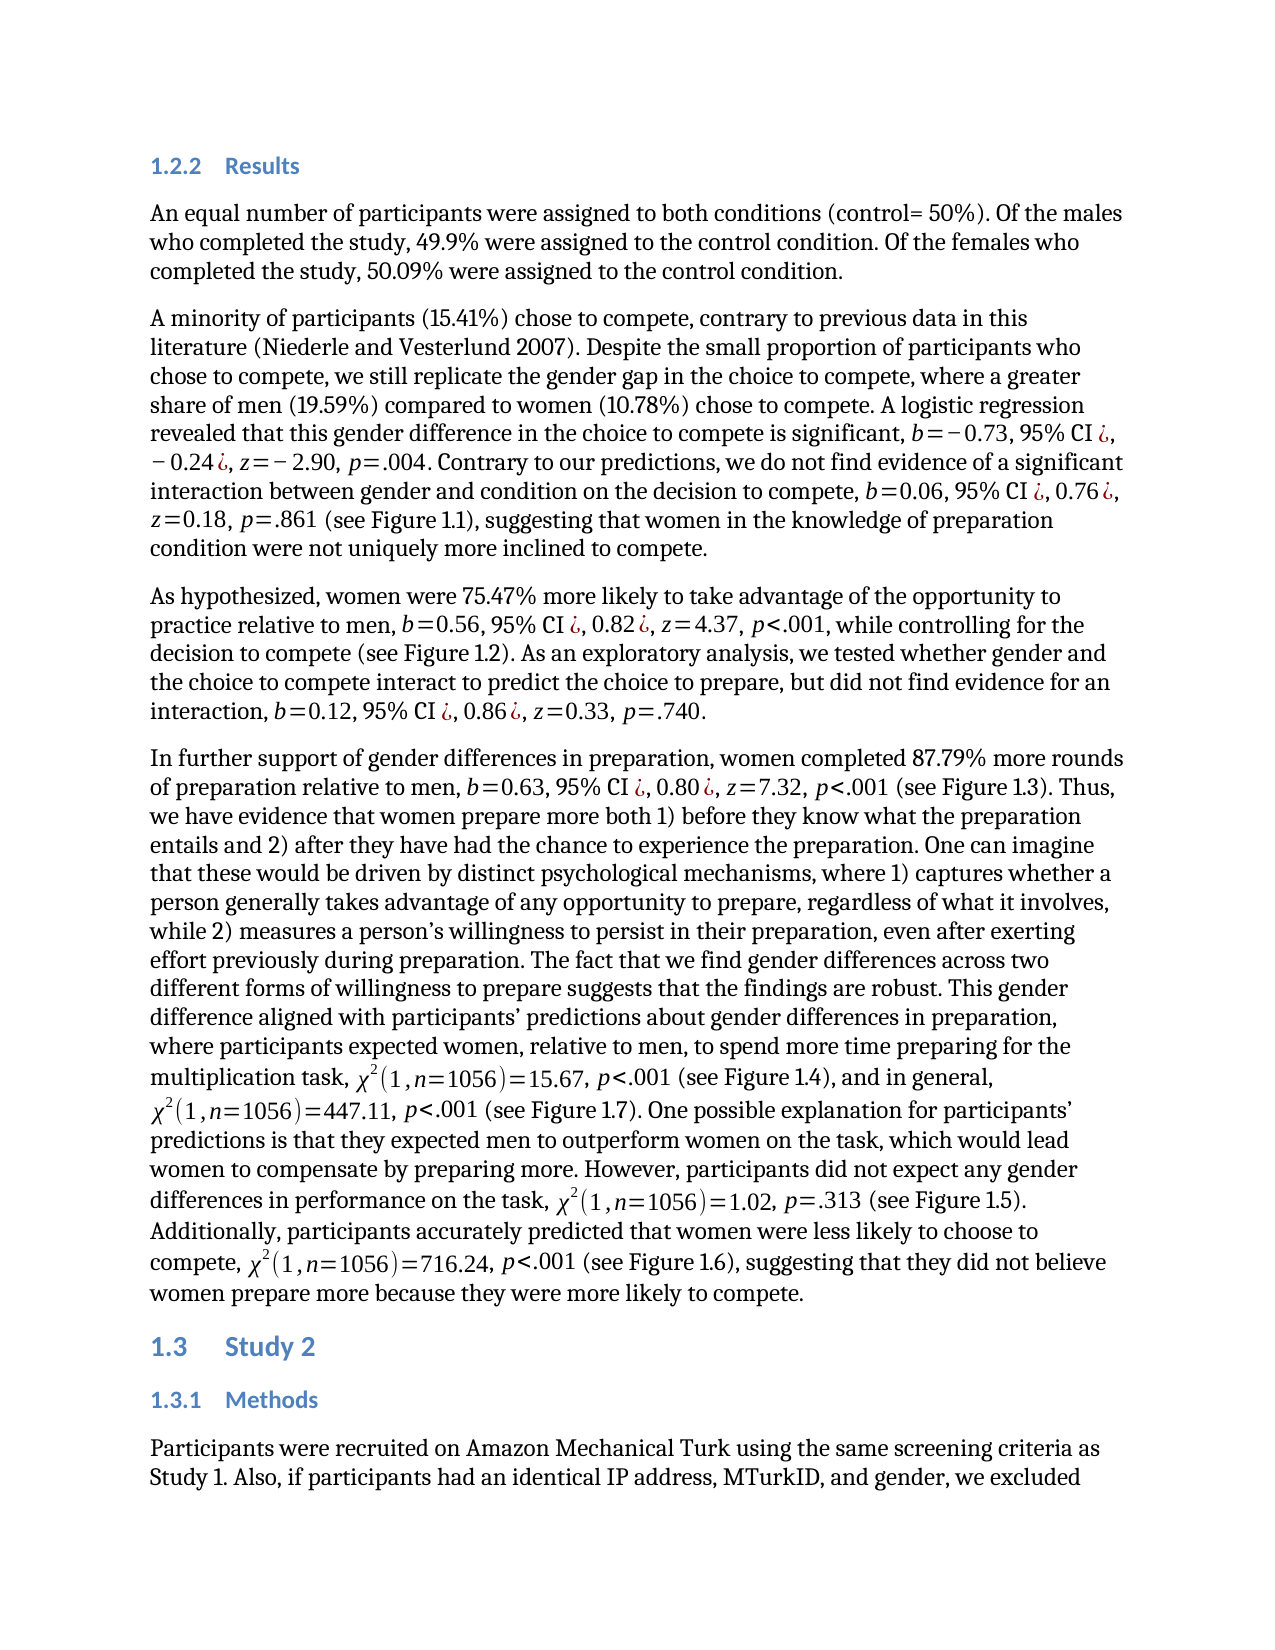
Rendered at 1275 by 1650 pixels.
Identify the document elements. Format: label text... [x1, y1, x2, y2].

subtitle 1.2.2 Results [150, 150, 1125, 181]
text A minority of participants (15.41%) chose to compete, contrary to previous data in this literature (Niederle and Vesterlund 2007). Despite the small proportion of participants who chose to compete, we still replicate the gender gap in the choice to compete, where a greater share of men (19.59%) compared to women (10.78%) chose to compete. A logistic regression revealed that this gender difference in the choice to compete is significant, , 95% CI , , , . Contrary to our predictions, we do not find evidence of a significant interaction between gender and condition on the decision to compete, , 95% CI , , , (see Figure 1.1), suggesting that women in the knowledge of preparation condition were not uniquely more inclined to compete. [150, 304, 1125, 563]
subtitle 1.3.1 Methods [150, 1384, 1125, 1415]
text As hypothesized, women were 75.47% more likely to take advantage of the opportunity to practice relative to men, , 95% CI , , , , while controlling for the decision to compete (see Figure 1.2). As an exploratory analysis, we tested whether gender and the choice to compete interact to predict the choice to prepare, but did not find evidence for an interaction, , 95% CI , , , . [150, 582, 1125, 726]
text An equal number of participants were assigned to both conditions (control= 50%). Of the males who completed the study, 49.9% were assigned to the control condition. Of the females who completed the study, 50.09% were assigned to the control condition. [150, 199, 1125, 286]
subtitle 1.3 Study 2 [150, 1328, 1125, 1364]
text In further support of gender differences in preparation, women completed 87.79% more rounds of preparation relative to men, , 95% CI , , , (see Figure 1.3). Thus, we have evidence that women prepare more both 1) before they know what the preparation entails and 2) after they have had the chance to experience the preparation. One can imagine that these would be driven by distinct psychological mechanisms, where 1) captures whether a person generally takes advantage of any opportunity to prepare, regardless of what it involves, while 2) measures a person’s willingness to persist in their preparation, even after exerting effort previously during preparation. The fact that we find gender differences across two different forms of willingness to prepare suggests that the findings are robust. This gender difference aligned with participants’ predictions about gender differences in preparation, where participants expected women, relative to men, to spend more time preparing for the multiplication task, , (see Figure 1.4), and in general, , (see Figure 1.7). One possible explanation for participants’ predictions is that they expected men to outperform women on the task, which would lead women to compensate by preparing more. However, participants did not expect any gender differences in performance on the task, , (see Figure 1.5). Additionally, participants accurately predicted that women were less likely to choose to compete, , (see Figure 1.6), suggesting that they did not believe women prepare more because they were more likely to compete. [150, 744, 1125, 1307]
